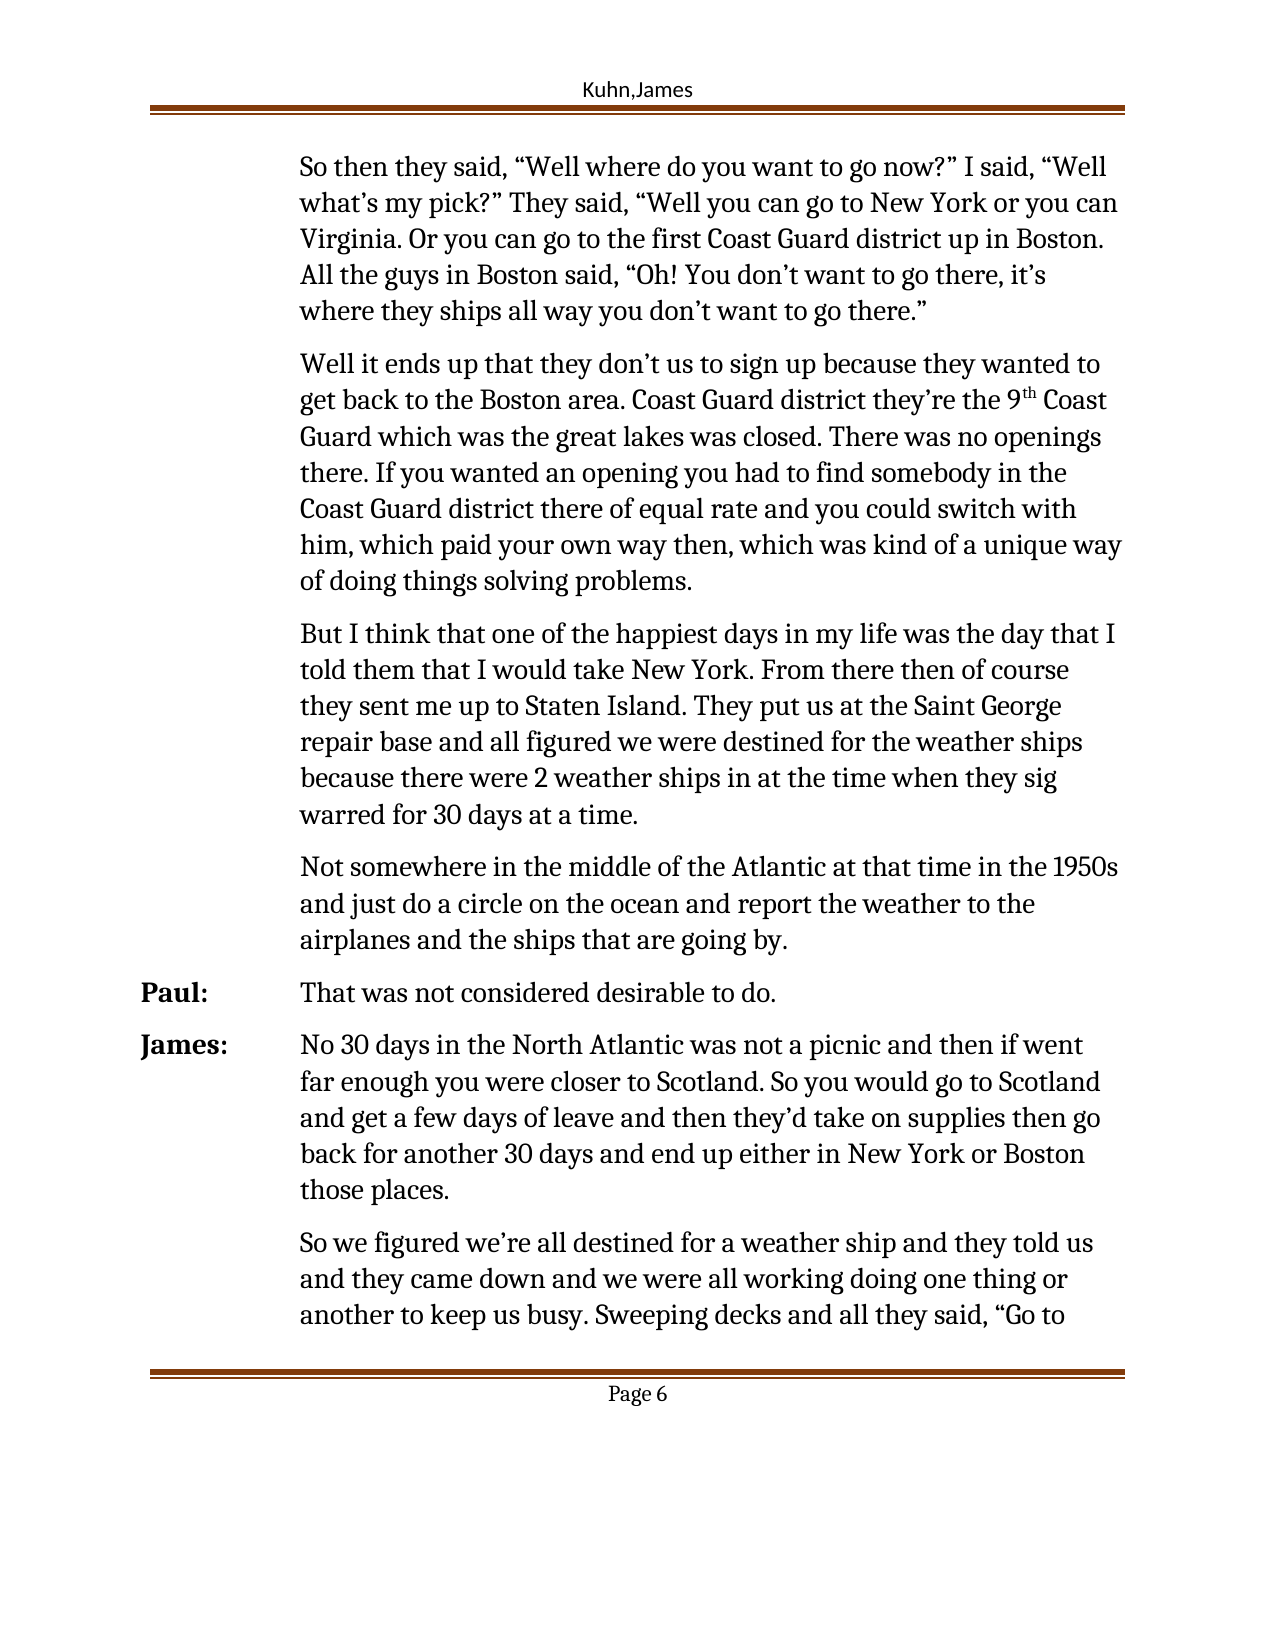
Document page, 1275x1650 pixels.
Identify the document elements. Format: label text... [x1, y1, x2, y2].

text James: No 30 days in the North Atlantic was not a picnic and then if went far enough you were closer to Scotland. So you would go to Scotland and get a few days of leave and then they’d take on supplies then go back for another 30 days and end up either in New York or Boston those places. [141, 1028, 1125, 1207]
text So then they said, “Well where do you want to go now?” I said, “Well what’s my pick?” They said, “Well you can go to New York or you can Virginia. Or you can go to the first Coast Guard district up in Boston. All the guys in Boston said, “Oh! You don’t want to go there, it’s where they ships all way you don’t want to go there.” [300, 150, 1125, 328]
text Not somewhere in the middle of the Atlantic at that time in the 1950s and just do a circle on the ocean and report the weather to the airplanes and the ships that are going by. [300, 851, 1125, 956]
text But I think that one of the happiest days in my life was the day that I told them that I would take New York. From there then of course they sent me up to Staten Island. They put us at the Saint George repair base and all figured we were destined for the weather ships because there were 2 weather ships in at the time when they sig warred for 30 days at a time. [300, 617, 1125, 831]
text Paul: That was not considered desirable to do. [141, 976, 1125, 1009]
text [300, 1226, 1125, 1332]
text Well it ends up that they don’t us to sign up because they wanted to get back to the Boston area. Coast Guard district they’re the 9th Coast Guard which was the great lakes was closed. There was no openings there. If you wanted an opening you had to find somebody in the Coast Guard district there of equal rate and you could switch with him, which paid your own way then, which was kind of a unique way of doing things solving problems. [300, 347, 1125, 598]
